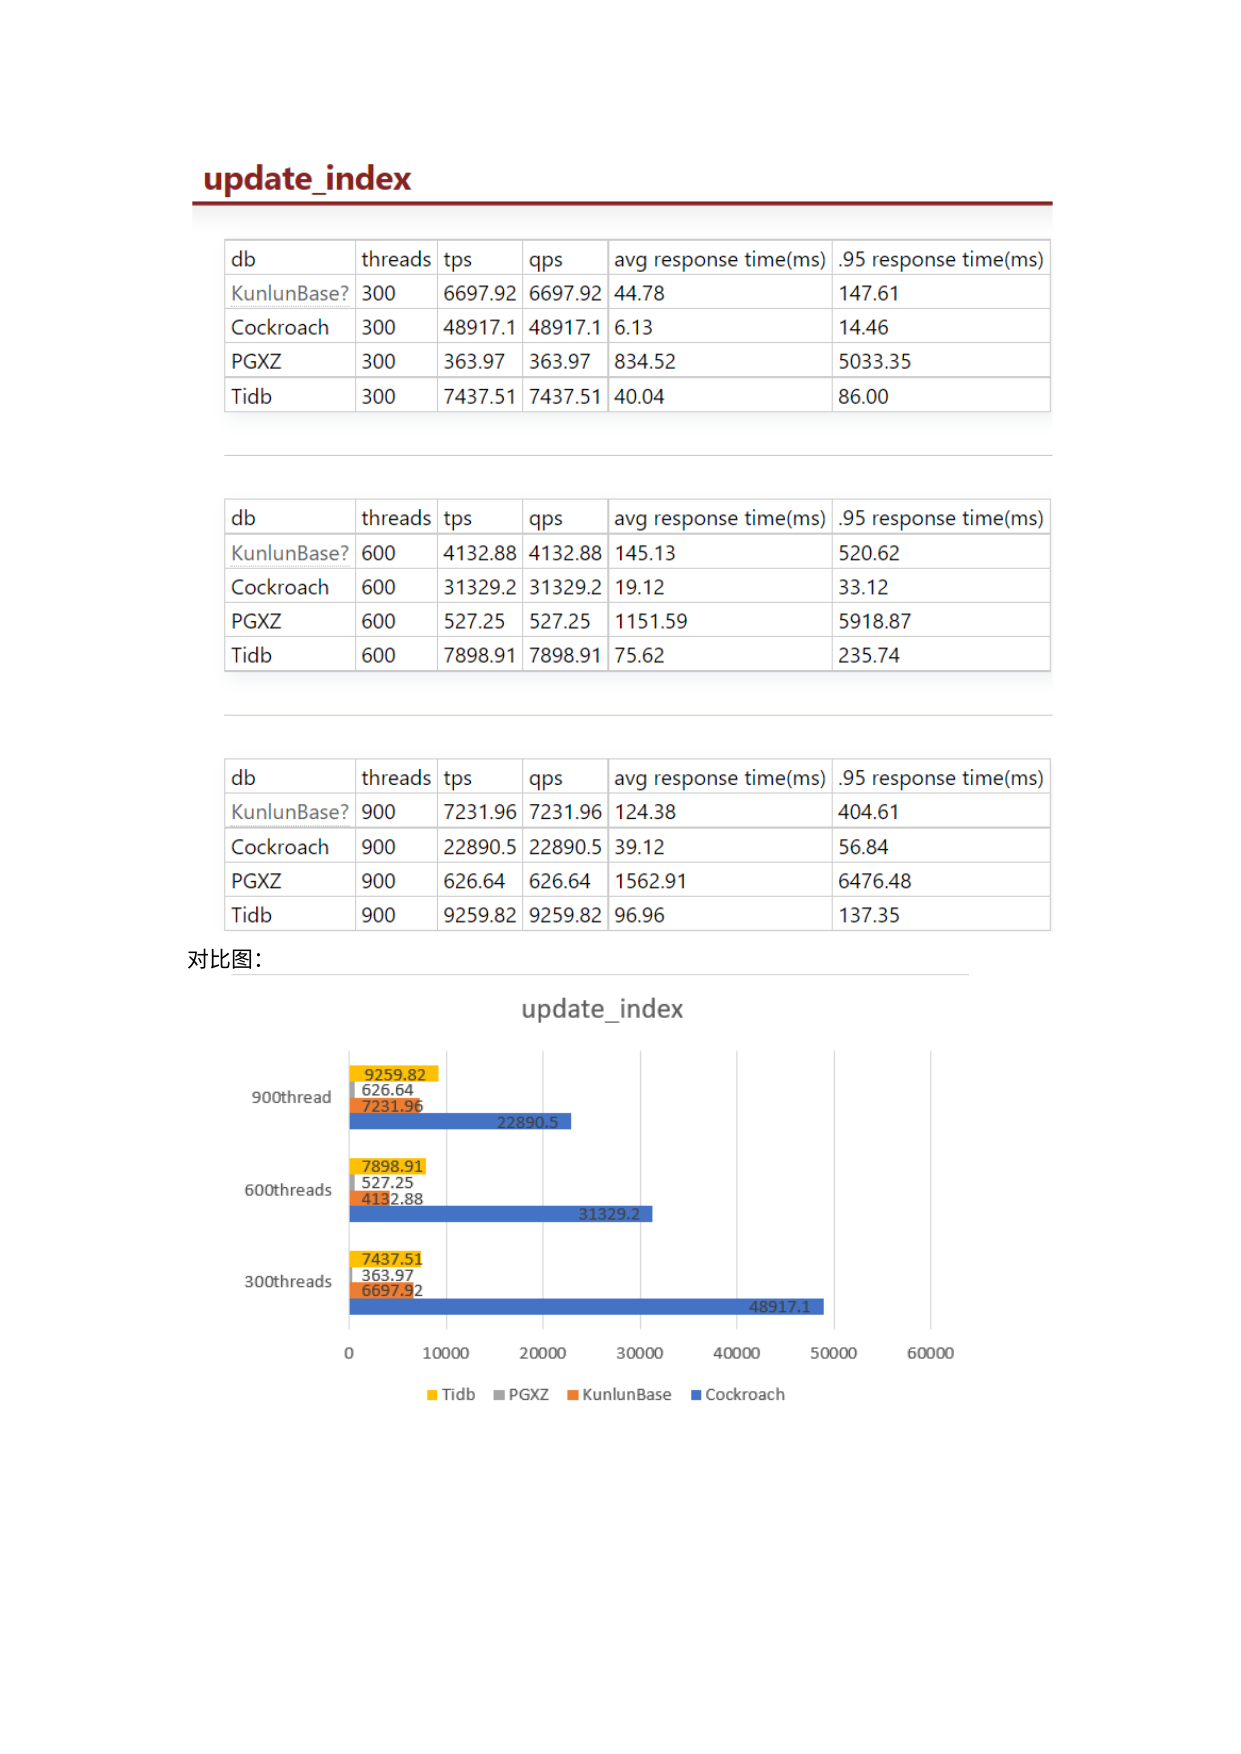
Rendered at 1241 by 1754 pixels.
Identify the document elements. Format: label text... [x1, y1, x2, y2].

picture [187, 162, 1053, 932]
text 对比图： [187, 942, 1053, 974]
picture [231, 974, 969, 1424]
